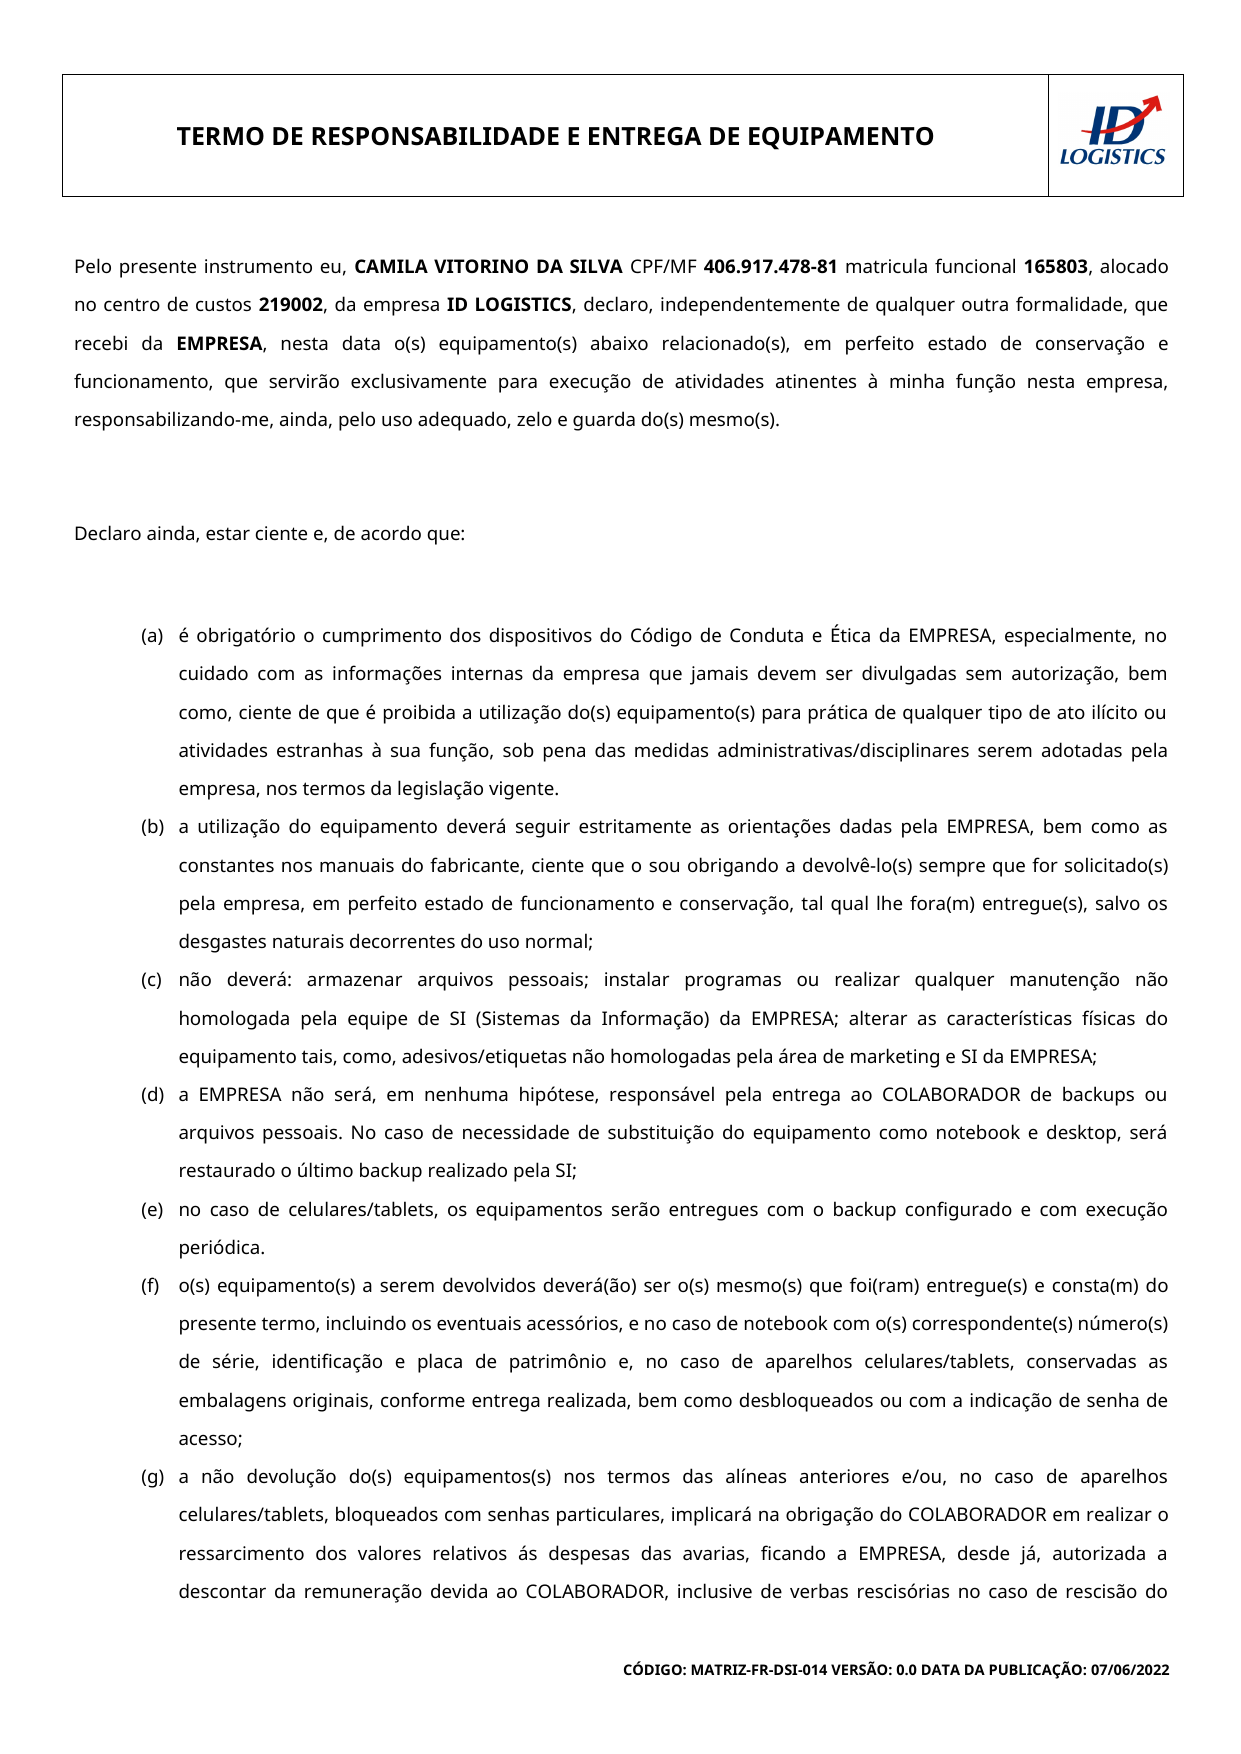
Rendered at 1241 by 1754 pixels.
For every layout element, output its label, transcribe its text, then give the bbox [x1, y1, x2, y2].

list é obrigatório o cumprimento dos dispositivos do Código de Conduta e Ética da EMPRESA, especialmente, no cuidado com as informações internas da empresa que jamais devem ser divulgadas sem autorização, bem como, ciente de que é proibida a utilização do(s) equipamento(s) para prática de qualquer tipo de ato ilícito ou atividades estranhas à sua função, sob pena das medidas administrativas/disciplinares serem adotadas pela empresa, nos termos da legislação vigente. [141, 622, 1169, 801]
picture [1057, 92, 1170, 167]
list no caso de celulares/tablets, os equipamentos serão entregues com o backup configurado e com execução periódica. [141, 1196, 1169, 1260]
list a utilização do equipamento deverá seguir estritamente as orientações dadas pela EMPRESA, bem como as constantes nos manuais do fabricante, ciente que o sou obrigando a devolvê-lo(s) sempre que for solicitado(s) pela empresa, em perfeito estado de funcionamento e conservação, tal qual lhe fora(m) entregue(s), salvo os desgastes naturais decorrentes do uso normal; [141, 814, 1169, 954]
list não deverá: armazenar arquivos pessoais; instalar programas ou realizar qualquer manutenção não homologada pela equipe de SI (Sistemas da Informação) da EMPRESA; alterar as características físicas do equipamento tais, como, adesivos/etiquetas não homologadas pela área de marketing e SI da EMPRESA; [141, 967, 1169, 1068]
text Declaro ainda, estar ciente e, de acordo que: [74, 521, 1169, 546]
list a EMPRESA não será, em nenhuma hipótese, responsável pela entrega ao COLABORADOR de backups ou arquivos pessoais. No caso de necessidade de substituição do equipamento como notebook e desktop, será restaurado o último backup realizado pela SI; [141, 1081, 1169, 1183]
list o(s) equipamento(s) a serem devolvidos deverá(ão) ser o(s) mesmo(s) que foi(ram) entregue(s) e consta(m) do presente termo, incluindo os eventuais acessórios, e no caso de notebook com o(s) correspondente(s) número(s) de série, identificação e placa de patrimônio e, no caso de aparelhos celulares/tablets, conservadas as embalagens originais, conforme entrega realizada, bem como desbloqueados ou com a indicação de senha de acesso; [141, 1272, 1169, 1451]
text Pelo presente instrumento eu, CAMILA VITORINO DA SILVA CPF/MF 406.917.478-81 matricula funcional 165803, alocado no centro de custos 219002, da empresa ID LOGISTICS, declaro, independentemente de qualquer outra formalidade, que recebi da EMPRESA, nesta data o(s) equipamento(s) abaixo relacionado(s), em perfeito estado de conservação e funcionamento, que servirão exclusivamente para execução de atividades atinentes à minha função nesta empresa, responsabilizando-me, ainda, pelo uso adequado, zelo e guarda do(s) mesmo(s). [74, 253, 1169, 432]
